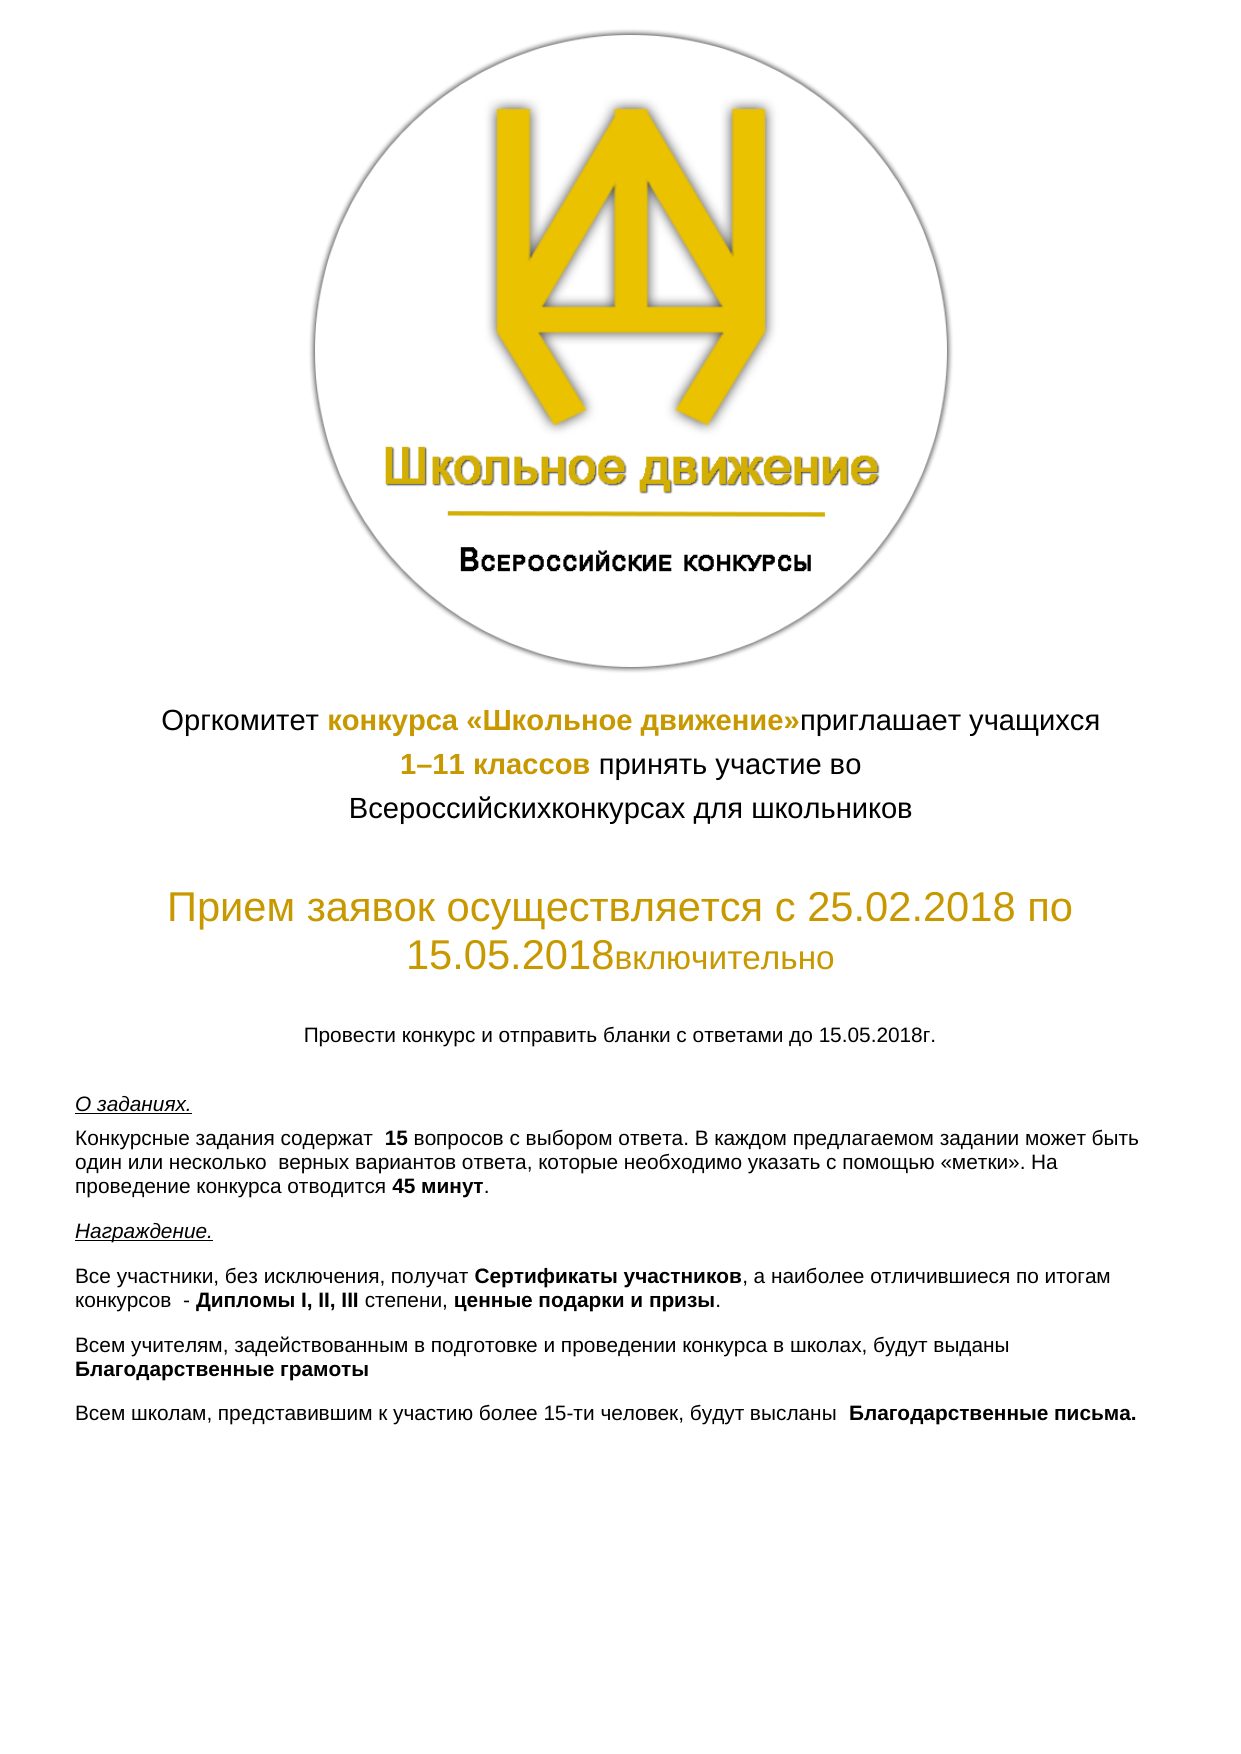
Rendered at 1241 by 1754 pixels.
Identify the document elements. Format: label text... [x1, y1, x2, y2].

text Всем школам, представившим к участию более 15-ти человек, будут высланы Благодарственные письма. [75, 1401, 1165, 1425]
text Провести конкурс и отправить бланки с ответами до 15.05.2018г. [75, 1023, 1165, 1047]
table_cell Оргкомитет конкурса «Школьное движение»приглашает учащихся 1–11 классов принять участие во Всероссийскихконкурсах для школьников [75, 703, 1187, 838]
text Прием заявок осуществляется с 25.02.2018 по 15.05.2018включительно [75, 882, 1165, 978]
picture [304, 24, 958, 678]
text Конкурсные задания содержат 15 вопросов с выбором ответа. В каждом предлагаемом задании может быть один или несколько верных вариантов ответа, которые необходимо указать с помощью «метки». На проведение конкурса отводится 45 минут. [75, 1126, 1165, 1198]
text Все участники, без исключения, получат Сертификаты участников, а наиболее отличившиеся по итогам конкурсов - Дипломы I, II, III степени, ценные подарки и призы. [75, 1264, 1165, 1312]
table_header [75, 25, 1187, 703]
text Всем учителям, задействованным в подготовке и проведении конкурса в школах, будут выданы Благодарственные грамоты [75, 1332, 1165, 1380]
text Награждение. [75, 1219, 1165, 1243]
text О заданиях. [75, 1092, 1165, 1116]
